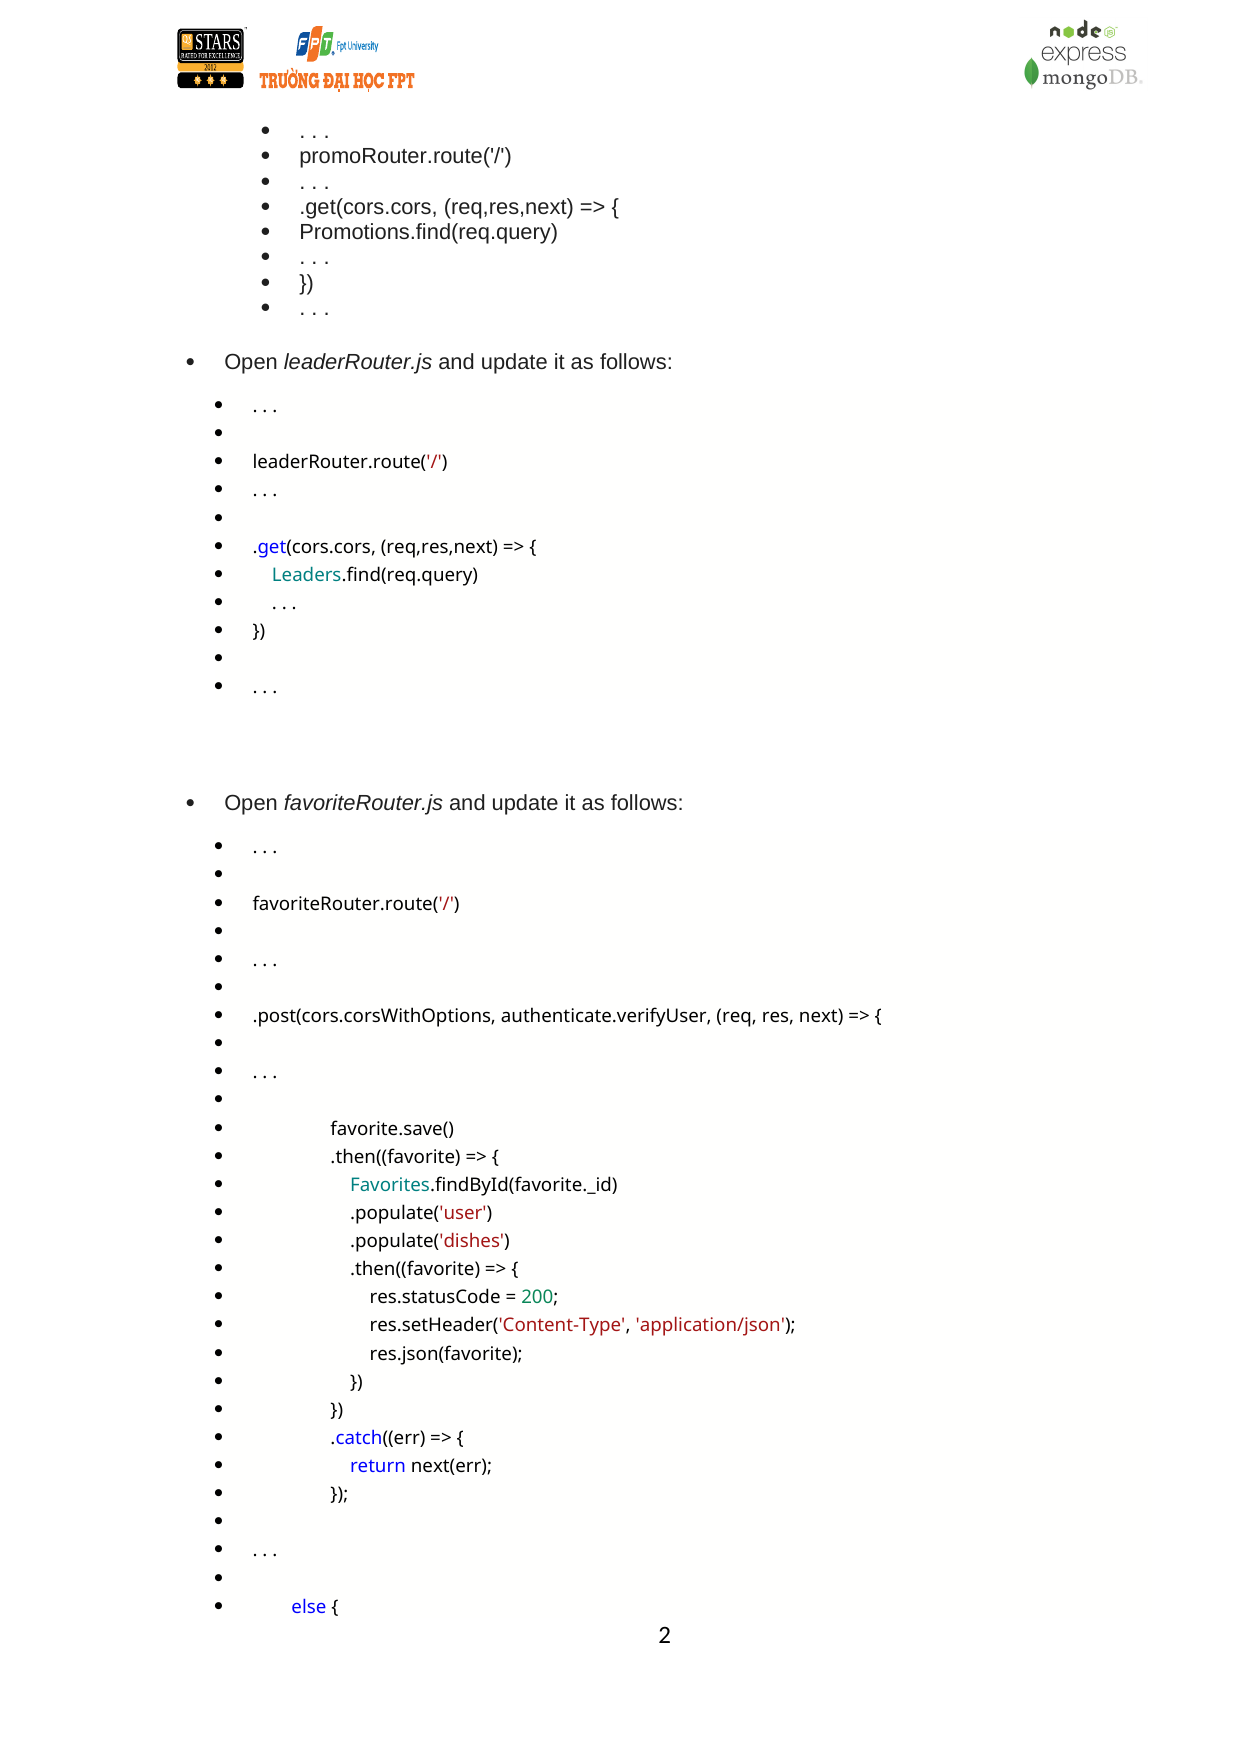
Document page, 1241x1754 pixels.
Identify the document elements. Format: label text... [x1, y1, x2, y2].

list }); [215, 1478, 1152, 1506]
list res.setHeader('Content-Type', 'application/json'); [215, 1309, 1152, 1337]
list .then((favorite) => { [215, 1253, 1152, 1281]
list .populate('dishes') [215, 1225, 1152, 1253]
list }) [262, 269, 1152, 294]
list . . . [215, 474, 1152, 502]
list }) [215, 1393, 1152, 1422]
list . . . [262, 244, 1152, 269]
list Open favoriteRouter.js and update it as follows: [187, 790, 1152, 815]
list Promotions.find(req.query) [262, 219, 1152, 244]
list .get(cors.cors, (req,res,next) => { [262, 194, 1152, 219]
list return next(err); [215, 1450, 1152, 1478]
list . . . [215, 1056, 1152, 1084]
list .populate('user') [215, 1197, 1152, 1225]
list .catch((err) => { [215, 1422, 1152, 1450]
list . . . [262, 168, 1152, 194]
list promoRouter.route('/') [262, 143, 1152, 168]
list res.statusCode = 200; [215, 1281, 1152, 1309]
list }) [215, 615, 1152, 643]
list . . . [215, 671, 1152, 699]
list Leaders.find(req.query) [215, 558, 1152, 587]
list .then((favorite) => { [215, 1140, 1152, 1168]
list . . . [215, 390, 1152, 418]
list res.json(favorite); [215, 1337, 1152, 1365]
list .get(cors.cors, (req,res,next) => { [215, 530, 1152, 558]
list leaderRouter.route('/') [215, 446, 1152, 474]
list Open leaderRouter.js and update it as follows: [187, 349, 1152, 374]
list . . . [215, 831, 1152, 859]
list favoriteRouter.route('/') [215, 887, 1152, 915]
list }) [215, 1365, 1152, 1393]
picture [1019, 17, 1148, 91]
list else { [215, 1590, 1152, 1618]
list .post(cors.corsWithOptions, authenticate.verifyUser, (req, res, next) => { [215, 1000, 1152, 1028]
list . . . [262, 118, 1152, 143]
list favorite.save() [215, 1112, 1152, 1140]
list . . . [215, 1534, 1152, 1562]
list . . . [262, 294, 1152, 320]
list Favorites.findById(favorite._id) [215, 1168, 1152, 1197]
list . . . [215, 587, 1152, 615]
list . . . [215, 943, 1152, 972]
